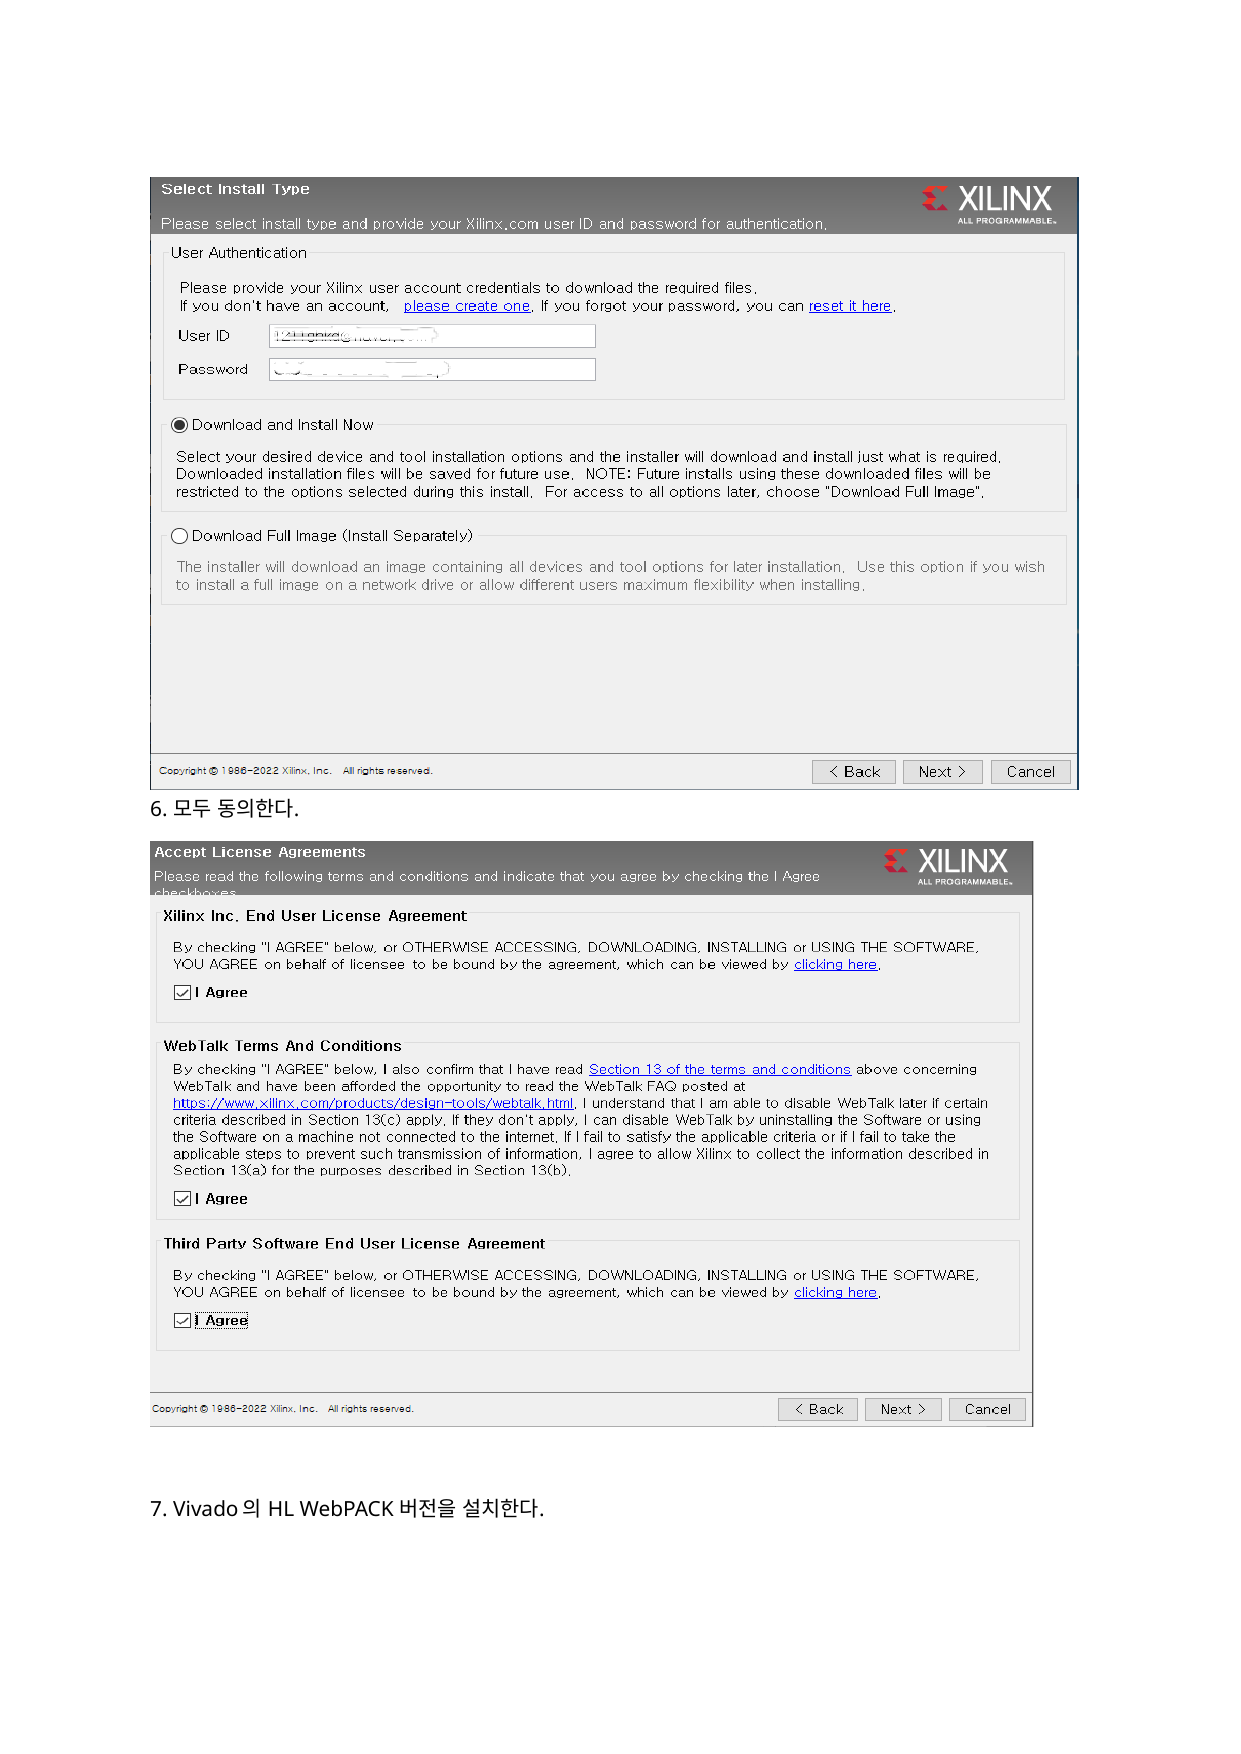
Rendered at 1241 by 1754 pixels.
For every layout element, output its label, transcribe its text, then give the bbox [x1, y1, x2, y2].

text 7. Vivado의 HL WebPACK 버전을 설치한다. [150, 1492, 1090, 1523]
picture [150, 177, 1079, 790]
picture [150, 841, 1034, 1427]
